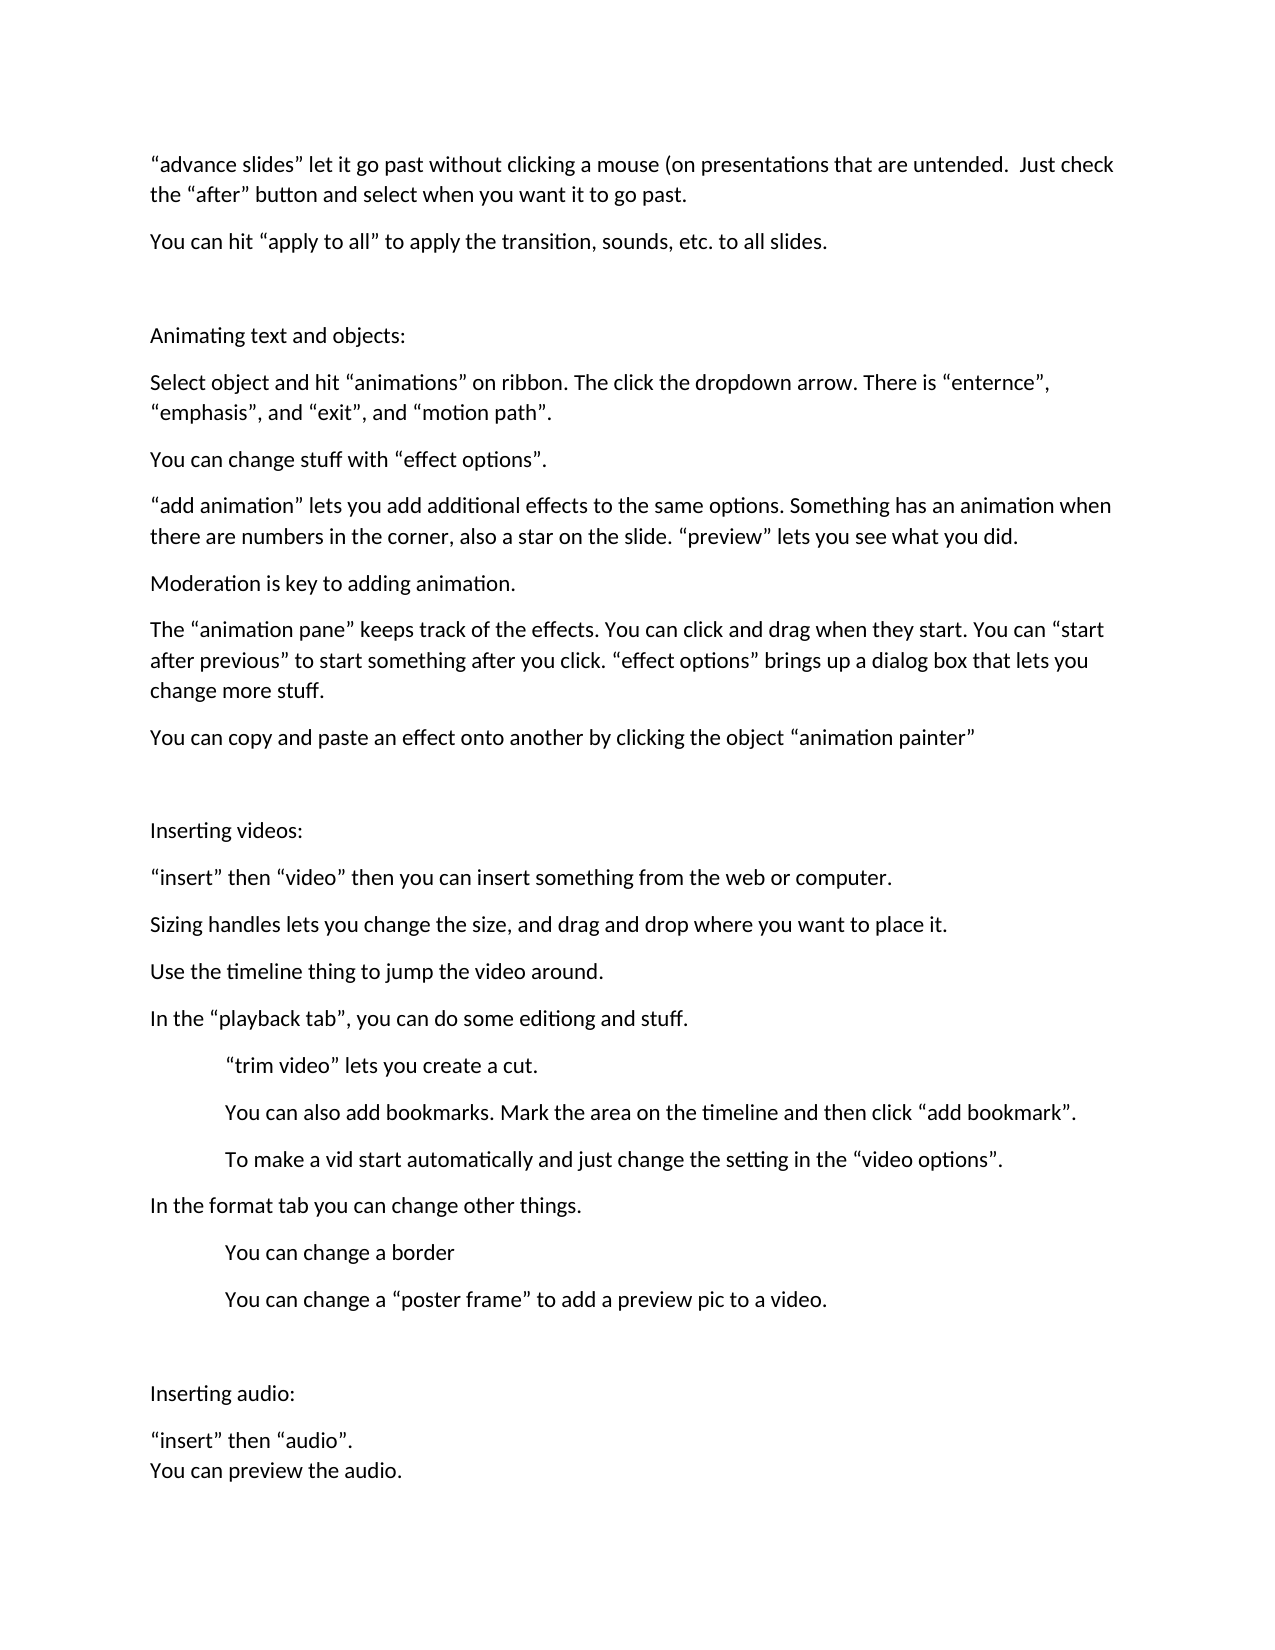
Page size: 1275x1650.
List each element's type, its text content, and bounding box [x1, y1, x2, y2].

text Animating text and objects: [150, 321, 1125, 349]
text “insert” then “video” then you can insert something from the web or computer. [150, 863, 1125, 892]
text You can change a border [150, 1238, 1125, 1267]
text In the format tab you can change other things. [150, 1192, 1125, 1220]
text Inserting videos: [150, 817, 1125, 845]
text “advance slides” let it go past without clicking a mouse (on presentations that are untended. Just check the “after” button and select when you want it to go past. [150, 150, 1125, 208]
text To make a vid start automatically and just change the setting in the “video options”. [150, 1145, 1125, 1173]
text The “animation pane” keeps track of the effects. You can click and drag when they start. You can “start after previous” to start something after you click. “effect options” brings up a dialog box that lets you change more stuff. [150, 616, 1125, 704]
text “insert” then “audio”. You can preview the audio. [150, 1426, 1125, 1484]
text “add animation” lets you add additional effects to the same options. Something has an animation when there are numbers in the corner, also a star on the slide. “preview” lets you see what you did. [150, 492, 1125, 550]
text “trim video” lets you create a cut. [150, 1051, 1125, 1079]
text You can change a “poster frame” to add a preview pic to a video. [150, 1285, 1125, 1313]
text Select object and hit “animations” on ribbon. The click the dropdown arrow. There is “enternce”, “emphasis”, and “exit”, and “motion path”. [150, 368, 1125, 426]
text Sizing handles lets you change the size, and drag and drop where you want to place it. [150, 910, 1125, 938]
text You can hit “apply to all” to apply the transition, sounds, etc. to all slides. [150, 227, 1125, 255]
text Moderation is key to adding animation. [150, 569, 1125, 597]
text Use the timeline thing to jump the video around. [150, 957, 1125, 985]
text Inserting audio: [150, 1379, 1125, 1407]
text You can also add bookmarks. Mark the area on the timeline and then click “add bookmark”. [150, 1098, 1125, 1126]
text You can change stuff with “effect options”. [150, 445, 1125, 473]
text You can copy and paste an effect onto another by clicking the object “animation painter” [150, 723, 1125, 751]
text In the “playback tab”, you can do some editiong and stuff. [150, 1004, 1125, 1032]
